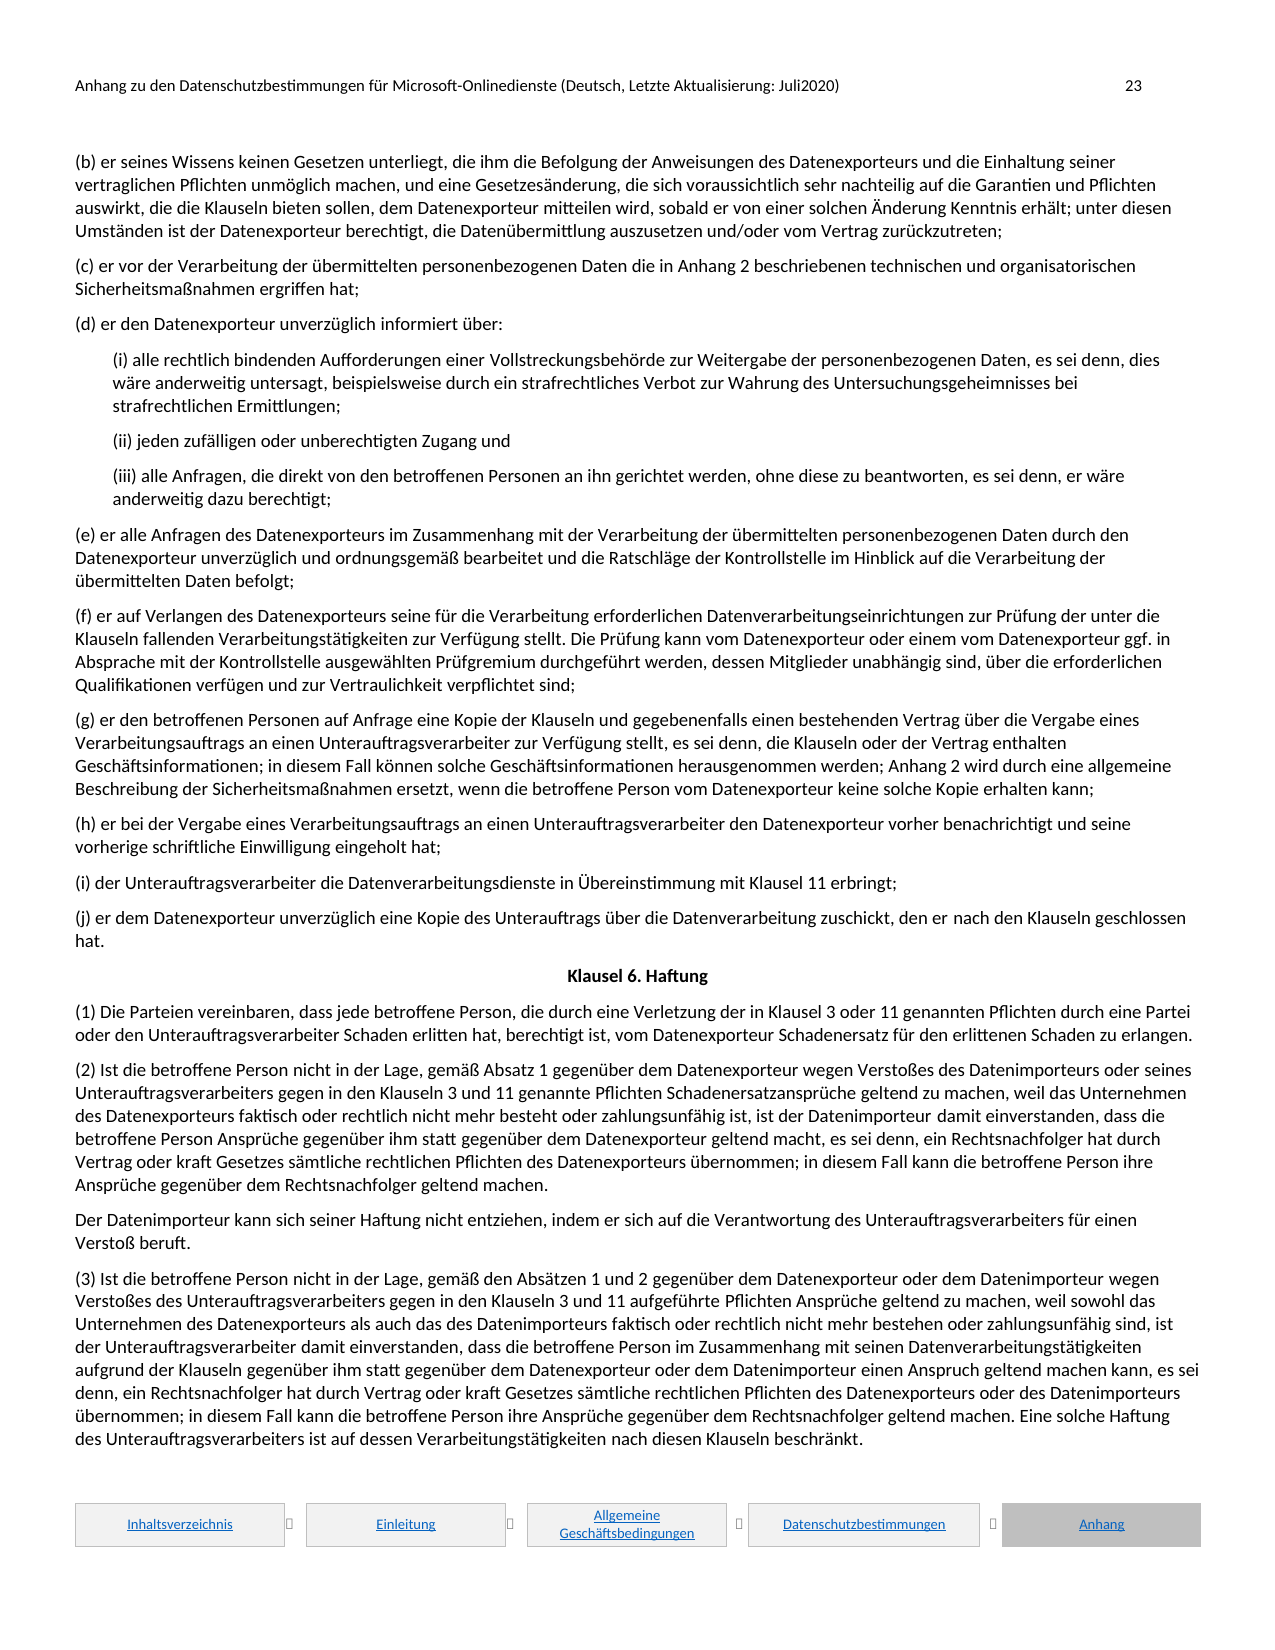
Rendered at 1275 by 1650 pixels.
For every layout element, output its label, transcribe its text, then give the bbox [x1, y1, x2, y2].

list (d) er den Datenexporteur unverzüglich informiert über: [75, 312, 1200, 335]
list (b) er seines Wissens keinen Gesetzen unterliegt, die ihm die Befolgung der Anweisungen des Datenexporteurs und die Einhaltung seiner vertraglichen Pflichten unmöglich machen, und eine Gesetzesänderung, die sich voraussichtlich sehr nachteilig auf die Garantien und Pflichten auswirkt, die die Klauseln bieten sollen, dem Datenexporteur mitteilen wird, sobald er von einer solchen Änderung Kenntnis erhält; unter diesen Umständen ist der Datenexporteur berechtigt, die Datenübermittlung auszusetzen und/oder vom Vertrag zurückzutreten; [75, 150, 1200, 242]
list (1) Die Parteien vereinbaren, dass jede betroffene Person, die durch eine Verletzung der in Klausel 3 oder 11 genannten Pflichten durch eine Partei oder den Unterauftragsverarbeiter Schaden erlitten hat, berechtigt ist, vom Datenexporteur Schadenersatz für den erlittenen Schaden zu erlangen. [75, 1000, 1200, 1046]
list (f) er auf Verlangen des Datenexporteurs seine für die Verarbeitung erforderlichen Datenverarbeitungseinrichtungen zur Prüfung der unter die Klauseln fallenden Verarbeitungstätigkeiten zur Verfügung stellt. Die Prüfung kann vom Datenexporteur oder einem vom Datenexporteur ggf. in Absprache mit der Kontrollstelle ausgewählten Prüfgremium durchgeführt werden, dessen Mitglieder unabhängig sind, über die erforderlichen Qualifikationen verfügen und zur Vertraulichkeit verpflichtet sind; [75, 604, 1200, 696]
list (iii) alle Anfragen, die direkt von den betroffenen Personen an ihn gerichtet werden, ohne diese zu beantworten, es sei denn, er wäre anderweitig dazu berechtigt; [112, 464, 1200, 510]
list (c) er vor der Verarbeitung der übermittelten personenbezogenen Daten die in Anhang 2 beschriebenen technischen und organisatorischen Sicherheitsmaßnahmen ergriffen hat; [75, 254, 1200, 300]
list (j) er dem Datenexporteur unverzüglich eine Kopie des Unterauftrags über die Datenverarbeitung zuschickt, den er nach den Klauseln geschlossen hat. [75, 906, 1200, 952]
list (h) er bei der Vergabe eines Verarbeitungsauftrags an einen Unterauftragsverarbeiter den Datenexporteur vorher benachrichtigt und seine vorherige schriftliche Einwilligung eingeholt hat; [75, 812, 1200, 858]
list Klausel 6. Haftung [75, 964, 1200, 987]
list (2) Ist die betroffene Person nicht in der Lage, gemäß Absatz 1 gegenüber dem Datenexporteur wegen Verstoßes des Datenimporteurs oder seines Unterauftragsverarbeiters gegen in den Klauseln 3 und 11 genannte Pflichten Schadenersatzansprüche geltend zu machen, weil das Unternehmen des Datenexporteurs faktisch oder rechtlich nicht mehr besteht oder zahlungsunfähig ist, ist der Datenimporteur damit einverstanden, dass die betroffene Person Ansprüche gegenüber ihm statt gegenüber dem Datenexporteur geltend macht, es sei denn, ein Rechtsnachfolger hat durch Vertrag oder kraft Gesetzes sämtliche rechtlichen Pflichten des Datenexporteurs übernommen; in diesem Fall kann die betroffene Person ihre Ansprüche gegenüber dem Rechtsnachfolger geltend machen. [75, 1058, 1200, 1196]
list (3) Ist die betroffene Person nicht in der Lage, gemäß den Absätzen 1 und 2 gegenüber dem Datenexporteur oder dem Datenimporteur wegen Verstoßes des Unterauftragsverarbeiters gegen in den Klauseln 3 und 11 aufgeführte Pflichten Ansprüche geltend zu machen, weil sowohl das Unternehmen des Datenexporteurs als auch das des Datenimporteurs faktisch oder rechtlich nicht mehr bestehen oder zahlungsunfähig sind, ist der Unterauftragsverarbeiter damit einverstanden, dass die betroffene Person im Zusammenhang mit seinen Datenverarbeitungstätigkeiten aufgrund der Klauseln gegenüber ihm statt gegenüber dem Datenexporteur oder dem Datenimporteur einen Anspruch geltend machen kann, es sei denn, ein Rechtsnachfolger hat durch Vertrag oder kraft Gesetzes sämtliche rechtlichen Pflichten des Datenexporteurs oder des Datenimporteurs übernommen; in diesem Fall kann die betroffene Person ihre Ansprüche gegenüber dem Rechtsnachfolger geltend machen. Eine solche Haftung des Unterauftragsverarbeiters ist auf dessen Verarbeitungstätigkeiten nach diesen Klauseln beschränkt. [75, 1267, 1200, 1450]
list Der Datenimporteur kann sich seiner Haftung nicht entziehen, indem er sich auf die Verantwortung des Unterauftragsverarbeiters für einen Verstoß beruft. [75, 1208, 1200, 1254]
list (g) er den betroffenen Personen auf Anfrage eine Kopie der Klauseln und gegebenenfalls einen bestehenden Vertrag über die Vergabe eines Verarbeitungsauftrags an einen Unterauftragsverarbeiter zur Verfügung stellt, es sei denn, die Klauseln oder der Vertrag enthalten Geschäftsinformationen; in diesem Fall können solche Geschäftsinformationen herausgenommen werden; Anhang 2 wird durch eine allgemeine Beschreibung der Sicherheitsmaßnahmen ersetzt, wenn die betroffene Person vom Datenexporteur keine solche Kopie erhalten kann; [75, 708, 1200, 800]
list (i) alle rechtlich bindenden Aufforderungen einer Vollstreckungsbehörde zur Weitergabe der personenbezogenen Daten, es sei denn, dies wäre anderweitig untersagt, beispielsweise durch ein strafrechtliches Verbot zur Wahrung des Untersuchungsgeheimnisses bei strafrechtlichen Ermittlungen; [112, 348, 1200, 417]
list (ii) jeden zufälligen oder unberechtigten Zugang und [112, 429, 1200, 452]
list (i) der Unterauftragsverarbeiter die Datenverarbeitungsdienste in Übereinstimmung mit Klausel 11 erbringt; [75, 871, 1200, 894]
list (e) er alle Anfragen des Datenexporteurs im Zusammenhang mit der Verarbeitung der übermittelten personenbezogenen Daten durch den Datenexporteur unverzüglich und ordnungsgemäß bearbeitet und die Ratschläge der Kontrollstelle im Hinblick auf die Verarbeitung der übermittelten Daten befolgt; [75, 523, 1200, 592]
